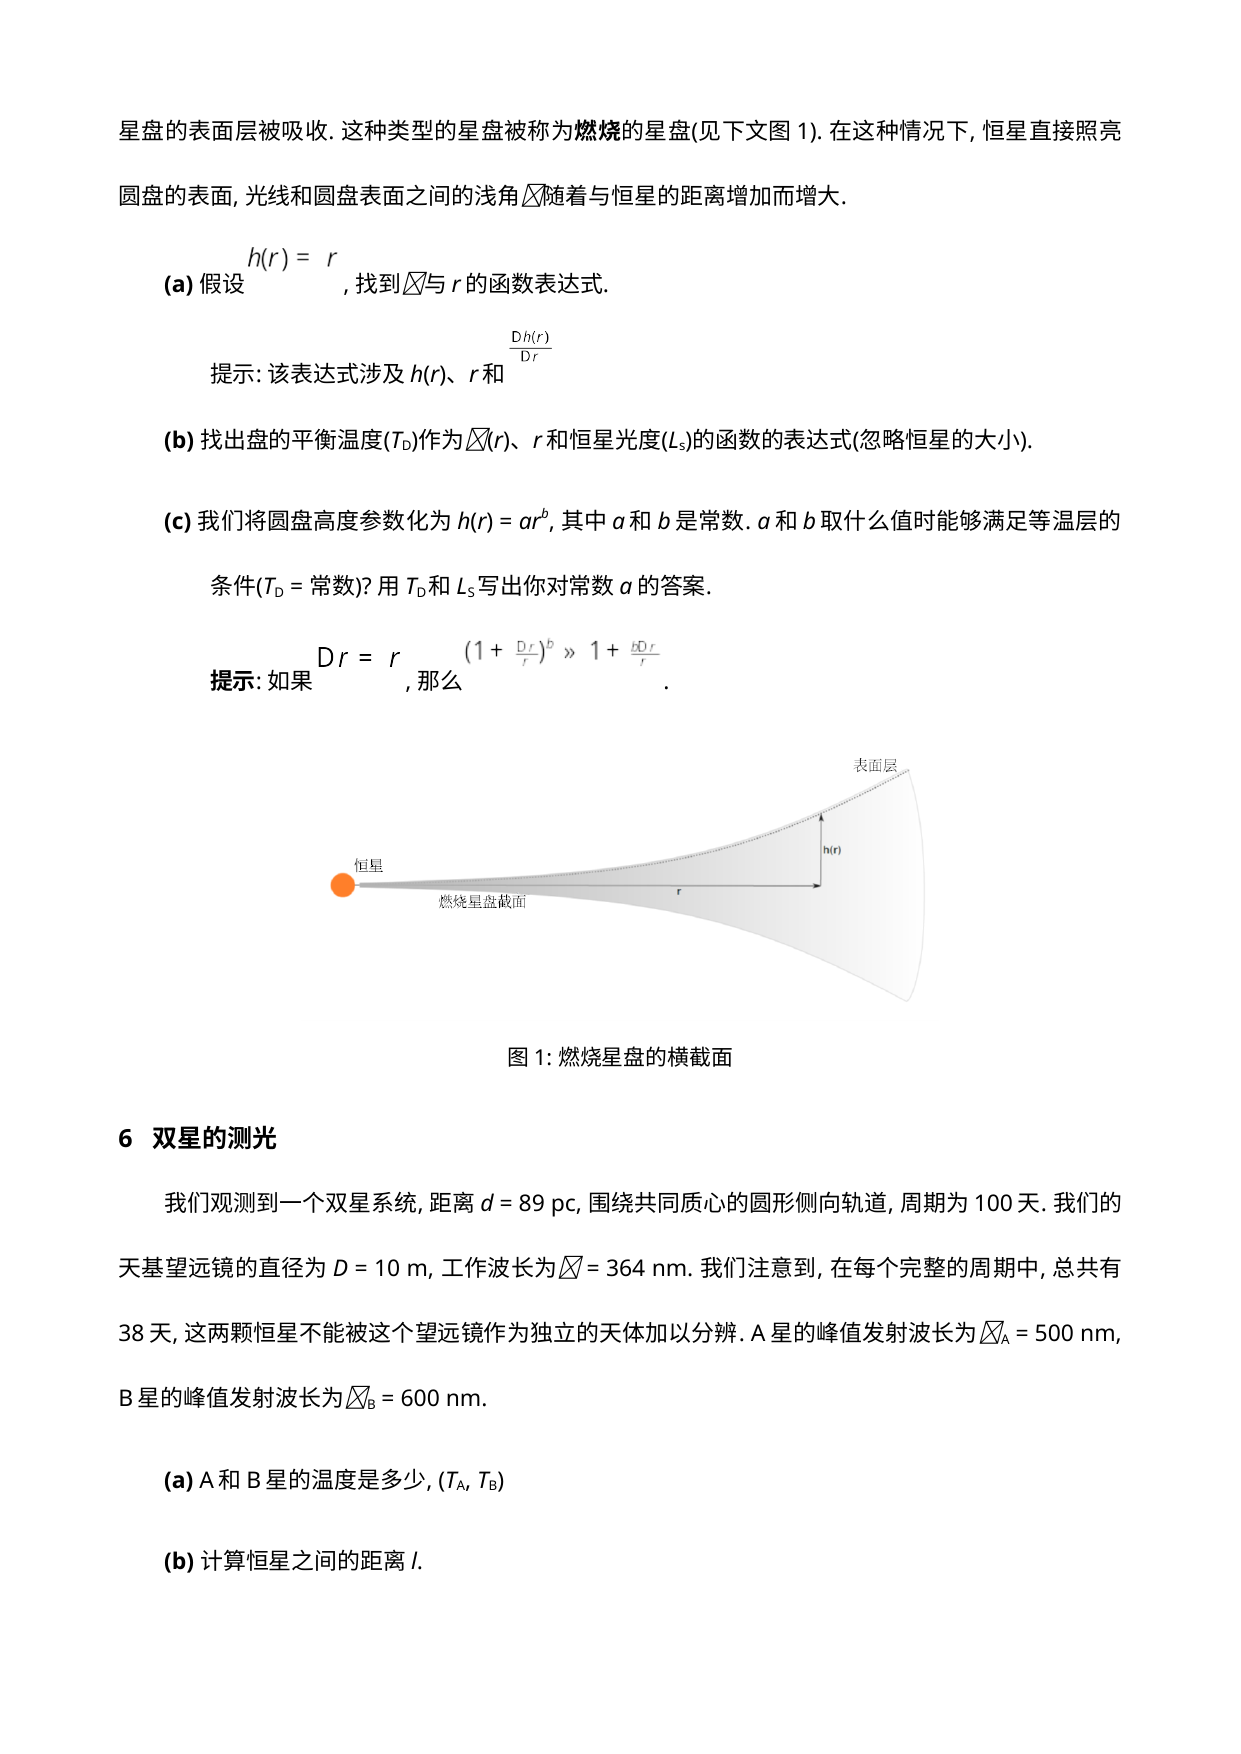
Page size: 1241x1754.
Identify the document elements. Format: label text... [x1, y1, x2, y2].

text (a) A和B星的温度是多少, (TA, TB) [164, 1446, 1122, 1511]
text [118, 97, 1122, 227]
text 提示: 该表达式涉及h(r)、r和 [210, 324, 1122, 389]
text (c) 我们将圆盘高度参数化为h(r) = arb, 其中a和b是常数. a和b取什么值时能够满足等温层的条件(TD = 常数)? 用TD和LS写出你对常数a的答案. [164, 487, 1122, 617]
text 我们观测到一个双星系统, 距离d = 89 pc, 围绕共同质心的圆形侧向轨道, 周期为100天. 我们的天基望远镜的直径为D = 10 m, 工作波长为 = 364 nm. 我们注意到, 在每个完整的周期中, 总共有38天, 这两颗恒星不能被这个望远镜作为独立的天体加以分辨. A星的峰值发射波长为A = 500 nm, B星的峰值发射波长为B = 600 nm. [118, 1169, 1122, 1429]
text (a) 假设, 找到与r的函数表达式. [164, 243, 1122, 308]
text 提示: 如果, 那么. [210, 633, 1122, 698]
picture [301, 747, 940, 1021]
text 图1: 燃烧星盘的横截面 [118, 1039, 1122, 1072]
text (b) 找出盘的平衡温度(TD)作为(r)、r和恒星光度(Ls)的函数的表达式(忽略恒星的大小). [164, 406, 1122, 471]
text 6 双星的测光 [118, 1104, 1122, 1169]
text (b) 计算恒星之间的距离l. [164, 1527, 1122, 1592]
